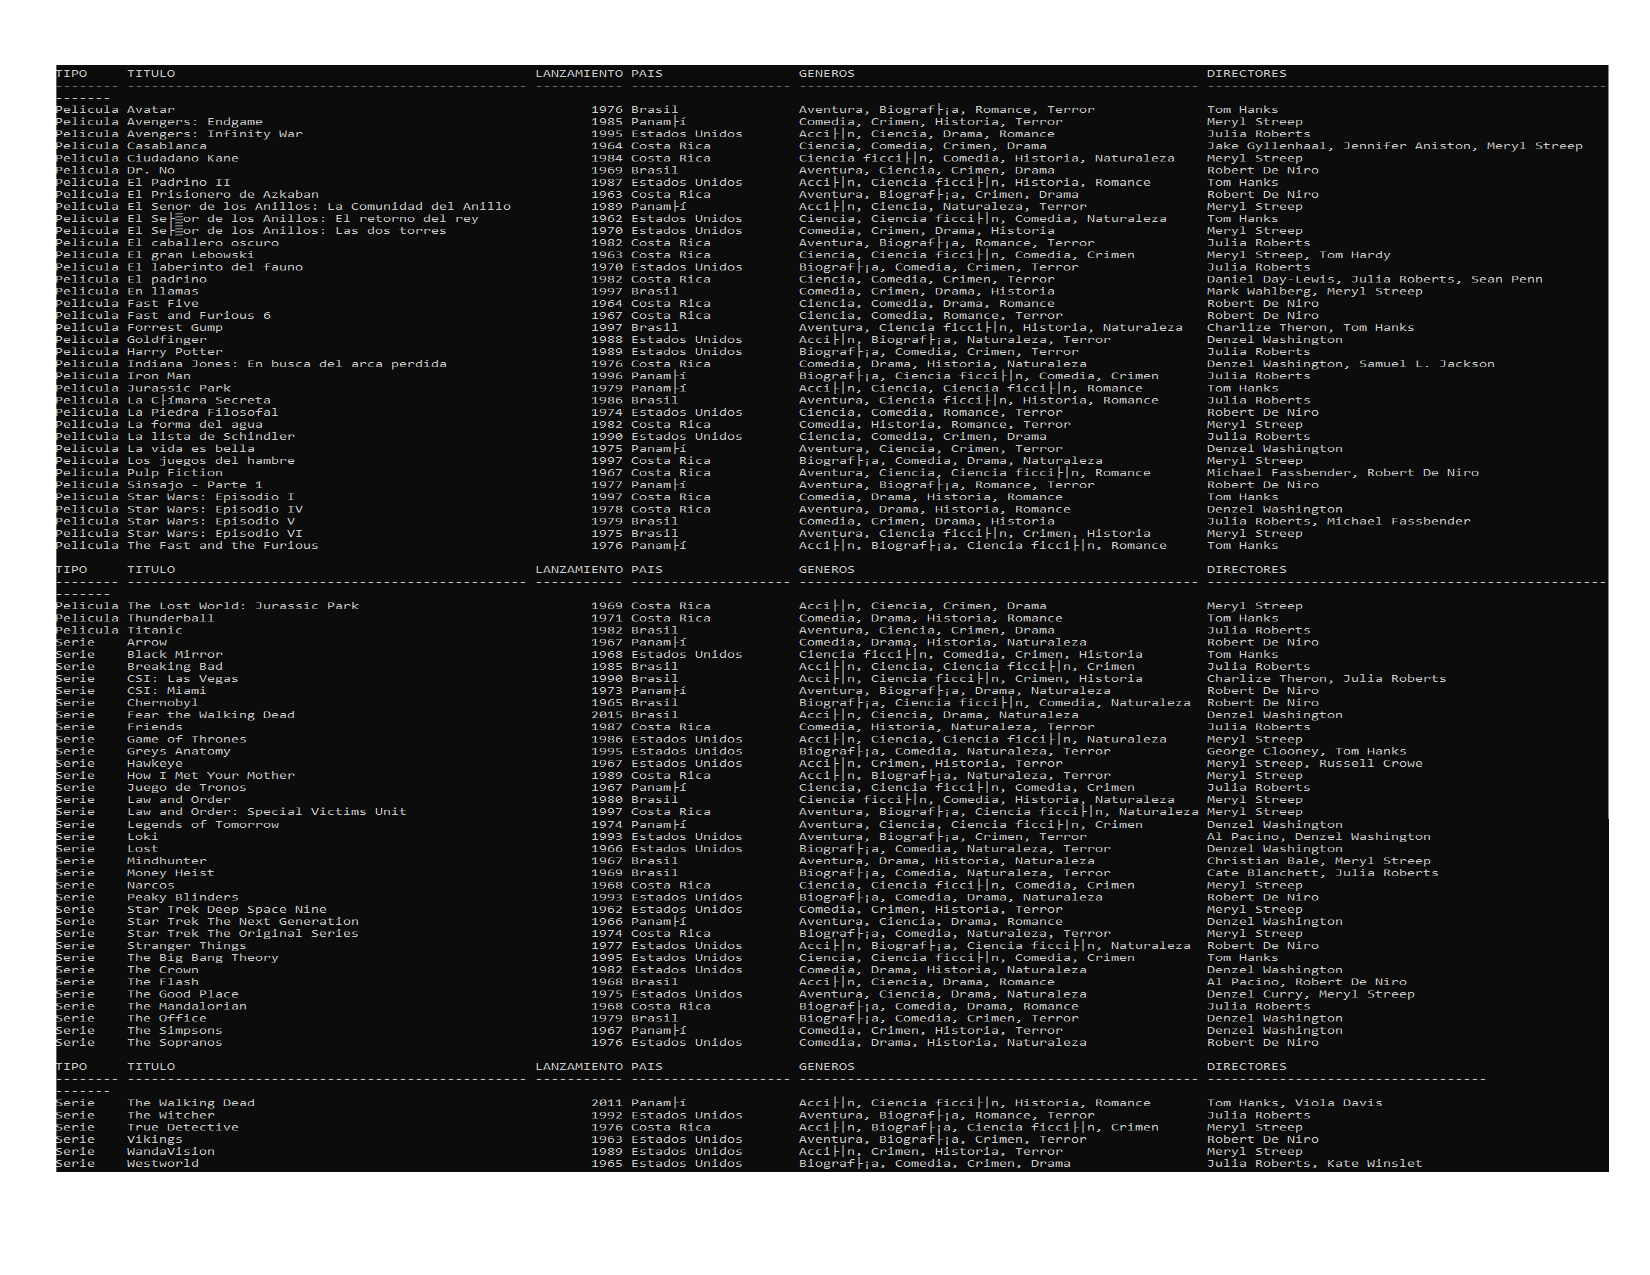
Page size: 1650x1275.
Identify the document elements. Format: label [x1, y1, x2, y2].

picture [56, 65, 1609, 1172]
